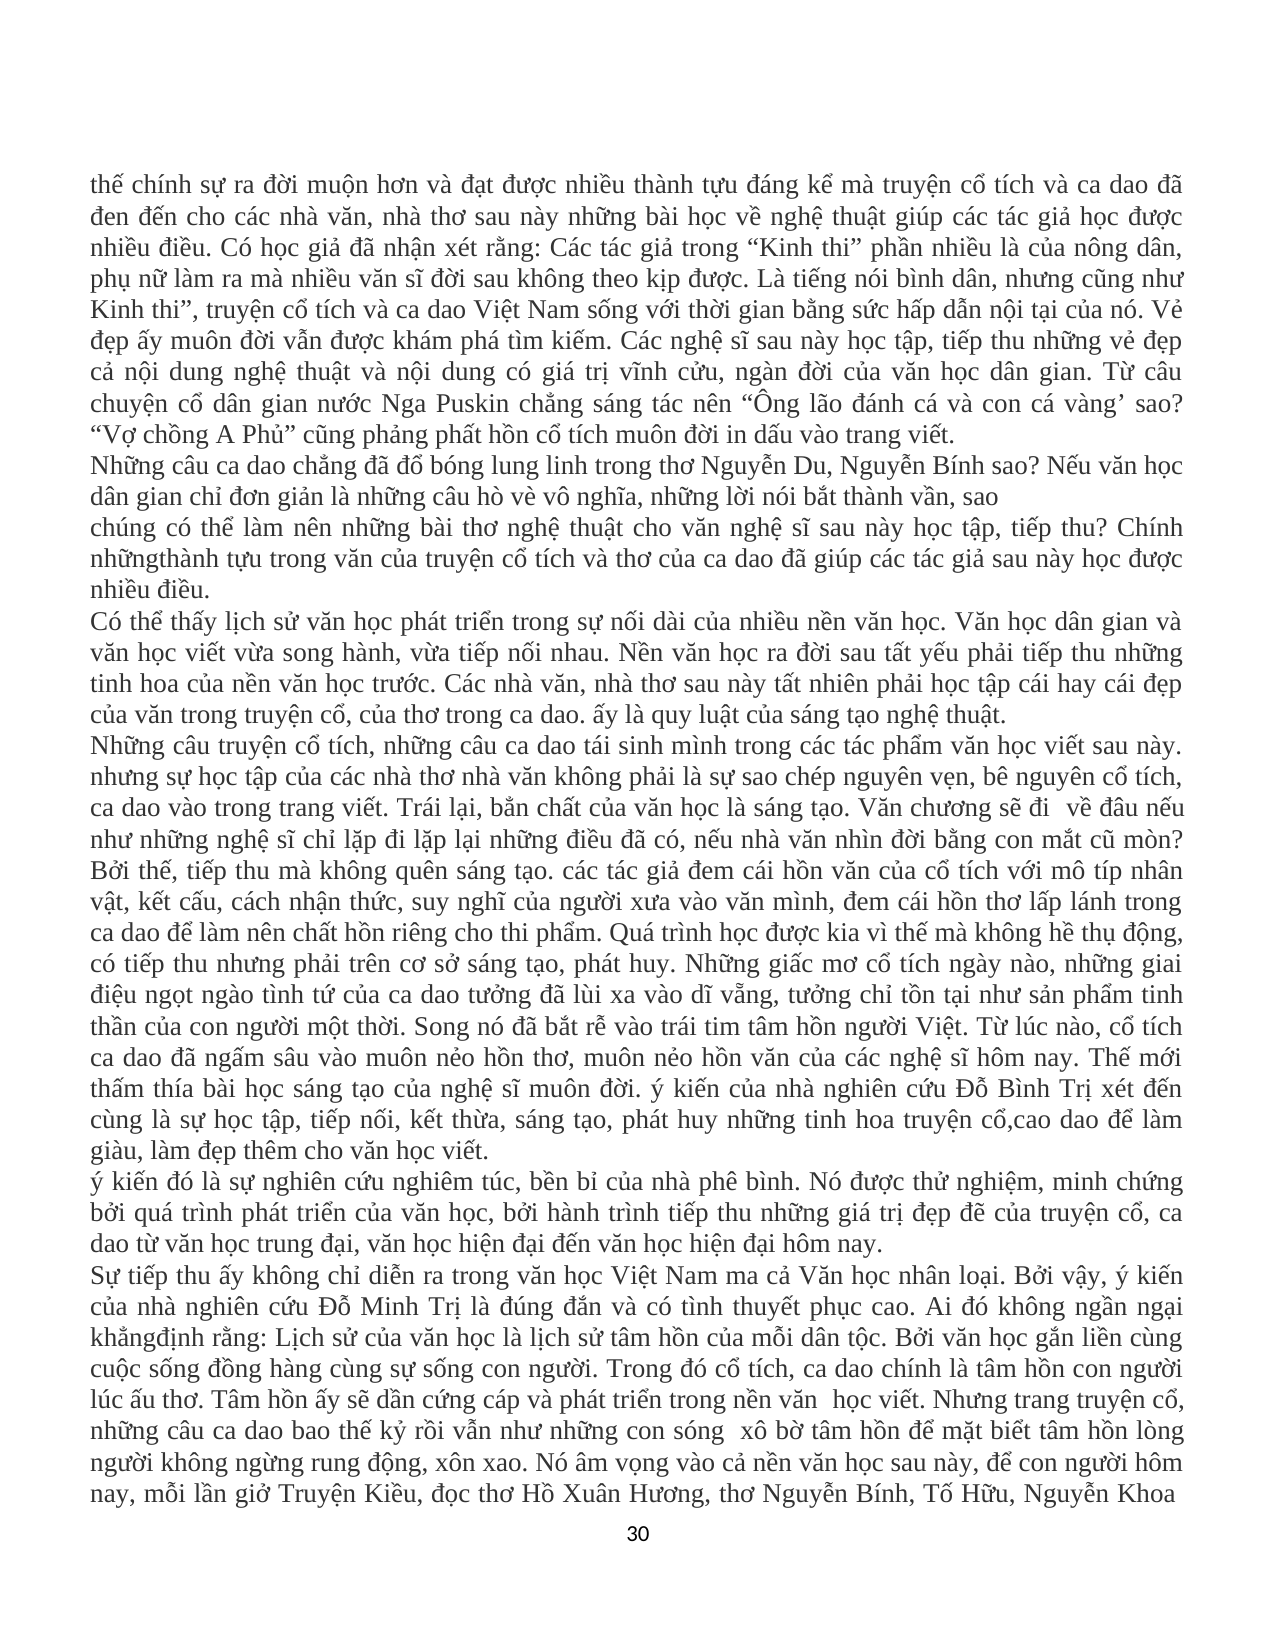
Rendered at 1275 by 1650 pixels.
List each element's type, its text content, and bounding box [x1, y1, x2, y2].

text Những câu truyện cổ tích, những câu ca dao tái sinh mình trong các tác phẩm văn học viết sau này. nhưng sự học tập của các nhà thơ nhà văn không phải là sự sao chép nguyên vẹn, bê nguyên cổ tích, ca dao vào trong trang viết. Trái lại, bẳn chất của văn học là sáng tạo. Văn chương sẽ đi về đâu nếu như những nghệ sĩ chỉ lặp đi lặp lại những điều đã có, nếu nhà văn nhìn đời bằng con mắt cũ mòn? Bởi thế, tiếp thu mà không quên sáng tạo. các tác giả đem cái hồn văn của cổ tích với mô típ nhân vật, kết cấu, cách nhận thức, suy nghĩ của người xưa vào văn mình, đem cái hồn thơ lấp lánh trong ca dao để làm nên chất hồn riêng cho thi phẩm. Quá trình học được kia vì thế mà không hề thụ động, có tiếp thu nhưng phải trên cơ sở sáng tạo, phát huy. Những giấc mơ cổ tích ngày nào, những giai điệu ngọt ngào tình tứ của ca dao tưởng đã lùi xa vào dĩ vẵng, tưởng chỉ tồn tại như sản phẩm tinh thần của con người một thời. Song nó đã bắt rễ vào trái tim tâm hồn người Việt. Từ lúc nào, cổ tích ca dao đã ngấm sâu vào muôn nẻo hồn thơ, muôn nẻo hồn văn của các nghệ sĩ hôm nay. Thế mới thấm thía bài học sáng tạo của nghệ sĩ muôn đời. ý kiến của nhà nghiên cứu Đỗ Bình Trị xét đến cùng là sự học tập, tiếp nối, kết thừa, sáng tạo, phát huy những tinh hoa truyện cổ,cao dao để làm giàu, làm đẹp thêm cho văn học viết. [90, 729, 1185, 1165]
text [90, 1259, 1185, 1508]
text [90, 169, 1185, 449]
text ý kiến đó là sự nghiên cứu nghiêm túc, bền bỉ của nhà phê bình. Nó được thử nghiệm, minh chứng bởi quá trình phát triển của văn học, bởi hành trình tiếp thu những giá trị đẹp đẽ của truyện cổ, ca dao từ văn học trung đại, văn học hiện đại đến văn học hiện đại hôm nay. [90, 1165, 1185, 1259]
text chúng có thể làm nên những bài thơ nghệ thuật cho văn nghệ sĩ sau này học tập, tiếp thu? Chính nhữngthành tựu trong văn của truyện cổ tích và thơ của ca dao đã giúp các tác giả sau này học được nhiều điều. [90, 511, 1185, 605]
text Có thể thấy lịch sử văn học phát triển trong sự nối dài của nhiều nền văn học. Văn học dân gian và văn học viết vừa song hành, vừa tiếp nối nhau. Nền văn học ra đời sau tất yếu phải tiếp thu những tinh hoa của nền văn học trước. Các nhà văn, nhà thơ sau này tất nhiên phải học tập cái hay cái đẹp của văn trong truyện cổ, của thơ trong ca dao. ấy là quy luật của sáng tạo nghệ thuật. [90, 605, 1185, 729]
text Những câu ca dao chẳng đã đổ bóng lung linh trong thơ Nguyễn Du, Nguyễn Bính sao? Nếu văn học dân gian chỉ đơn giản là những câu hò vè vô nghĩa, những lời nói bắt thành vần, sao [90, 449, 1185, 511]
